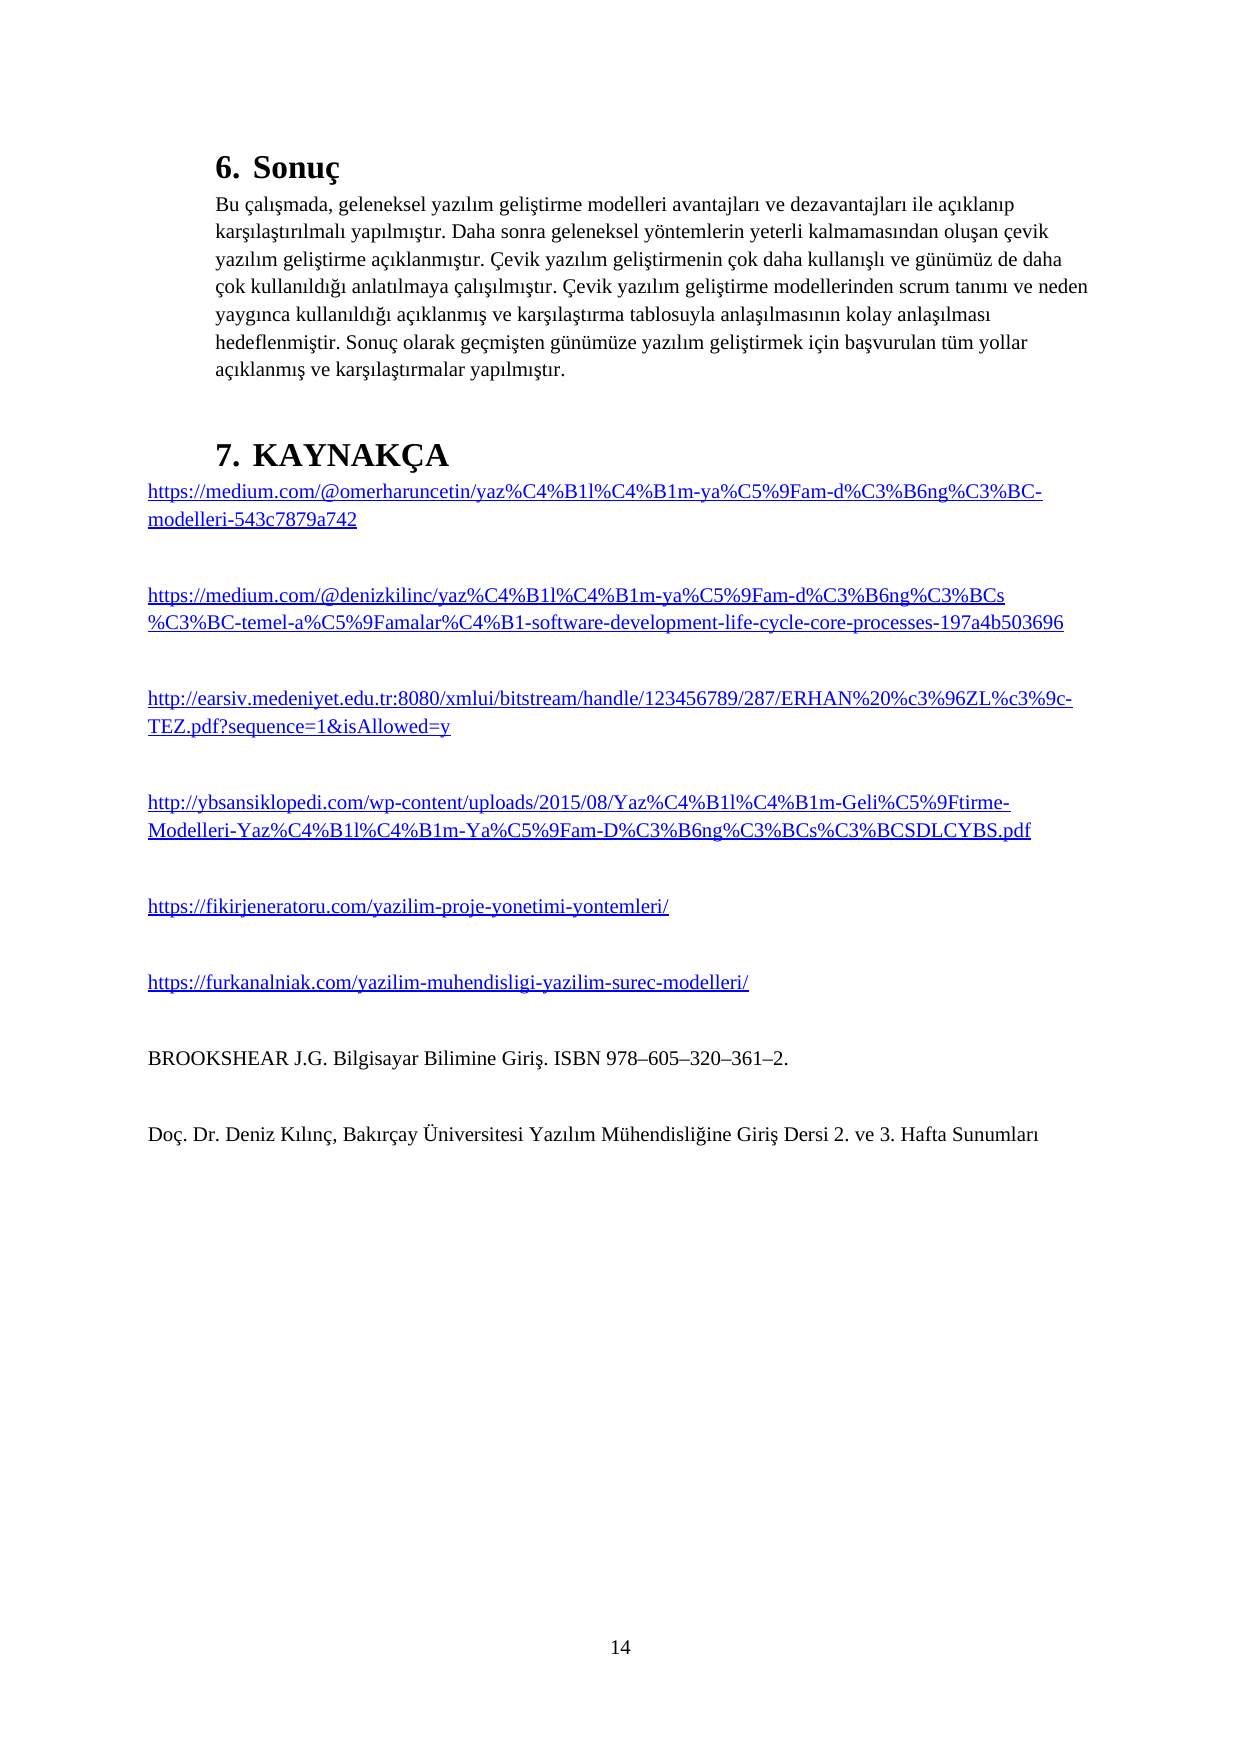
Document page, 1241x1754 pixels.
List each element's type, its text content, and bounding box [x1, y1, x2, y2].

text https://medium.com/@omerharuncetin/yaz%C4%B1l%C4%B1m-ya%C5%9Fam-d%C3%B6ng%C3%BC-modelleri-543c7879a742 [148, 479, 1093, 531]
text Doç. Dr. Deniz Kılınç, Bakırçay Üniversitesi Yazılım Mühendisliğine Giriş Dersi 2. ve 3. Hafta Sunumları [148, 1094, 1093, 1146]
text Bu çalışmada, geleneksel yazılım geliştirme modelleri avantajları ve dezavantajları ile açıklanıp karşılaştırılmalı yapılmıştır. Daha sonra geleneksel yöntemlerin yeterli kalmamasından oluşan çevik yazılım geliştirme açıklanmıştır. Çevik yazılım geliştirmenin çok daha kullanışlı ve günümüz de daha çok kullanıldığı anlatılmaya çalışılmıştır. Çevik yazılım geliştirme modellerinden scrum tanımı ve neden yaygınca kullanıldığı açıklanmış ve karşılaştırma tablosuyla anlaşılmasının kolay anlaşılması hedeflenmiştir. Sonuç olarak geçmişten günümüze yazılım geliştirmek için başvurulan tüm yollar açıklanmış ve karşılaştırmalar yapılmıştır. [215, 192, 1093, 381]
text https://fikirjeneratoru.com/yazilim-proje-yonetimi-yontemleri/ [148, 866, 1093, 918]
text BROOKSHEAR J.G. Bilgisayar Bilimine Giriş. ISBN 978–605–320–361–2. [148, 1018, 1093, 1070]
text https://medium.com/@denizkilinc/yaz%C4%B1l%C4%B1m-ya%C5%9Fam-d%C3%B6ng%C3%BCs%C3%BC-temel-a%C5%9Famalar%C4%B1-software-development-life-cycle-core-processes-197a4b503696 [148, 555, 1093, 634]
subtitle KAYNAKÇA [215, 435, 1093, 473]
text http://earsiv.medeniyet.edu.tr:8080/xmlui/bitstream/handle/123456789/287/ERHAN%20%c3%96ZL%c3%9c-TEZ.pdf?sequence=1&isAllowed=y [148, 659, 1093, 738]
text https://furkanalniak.com/yazilim-muhendisligi-yazilim-surec-modelleri/ [148, 942, 1093, 994]
subtitle Sonuç [215, 148, 1093, 186]
text http://ybsansiklopedi.com/wp-content/uploads/2015/08/Yaz%C4%B1l%C4%B1m-Geli%C5%9Ftirme-Modelleri-Yaz%C4%B1l%C4%B1m-Ya%C5%9Fam-D%C3%B6ng%C3%BCs%C3%BCSDLCYBS.pdf [148, 762, 1093, 842]
